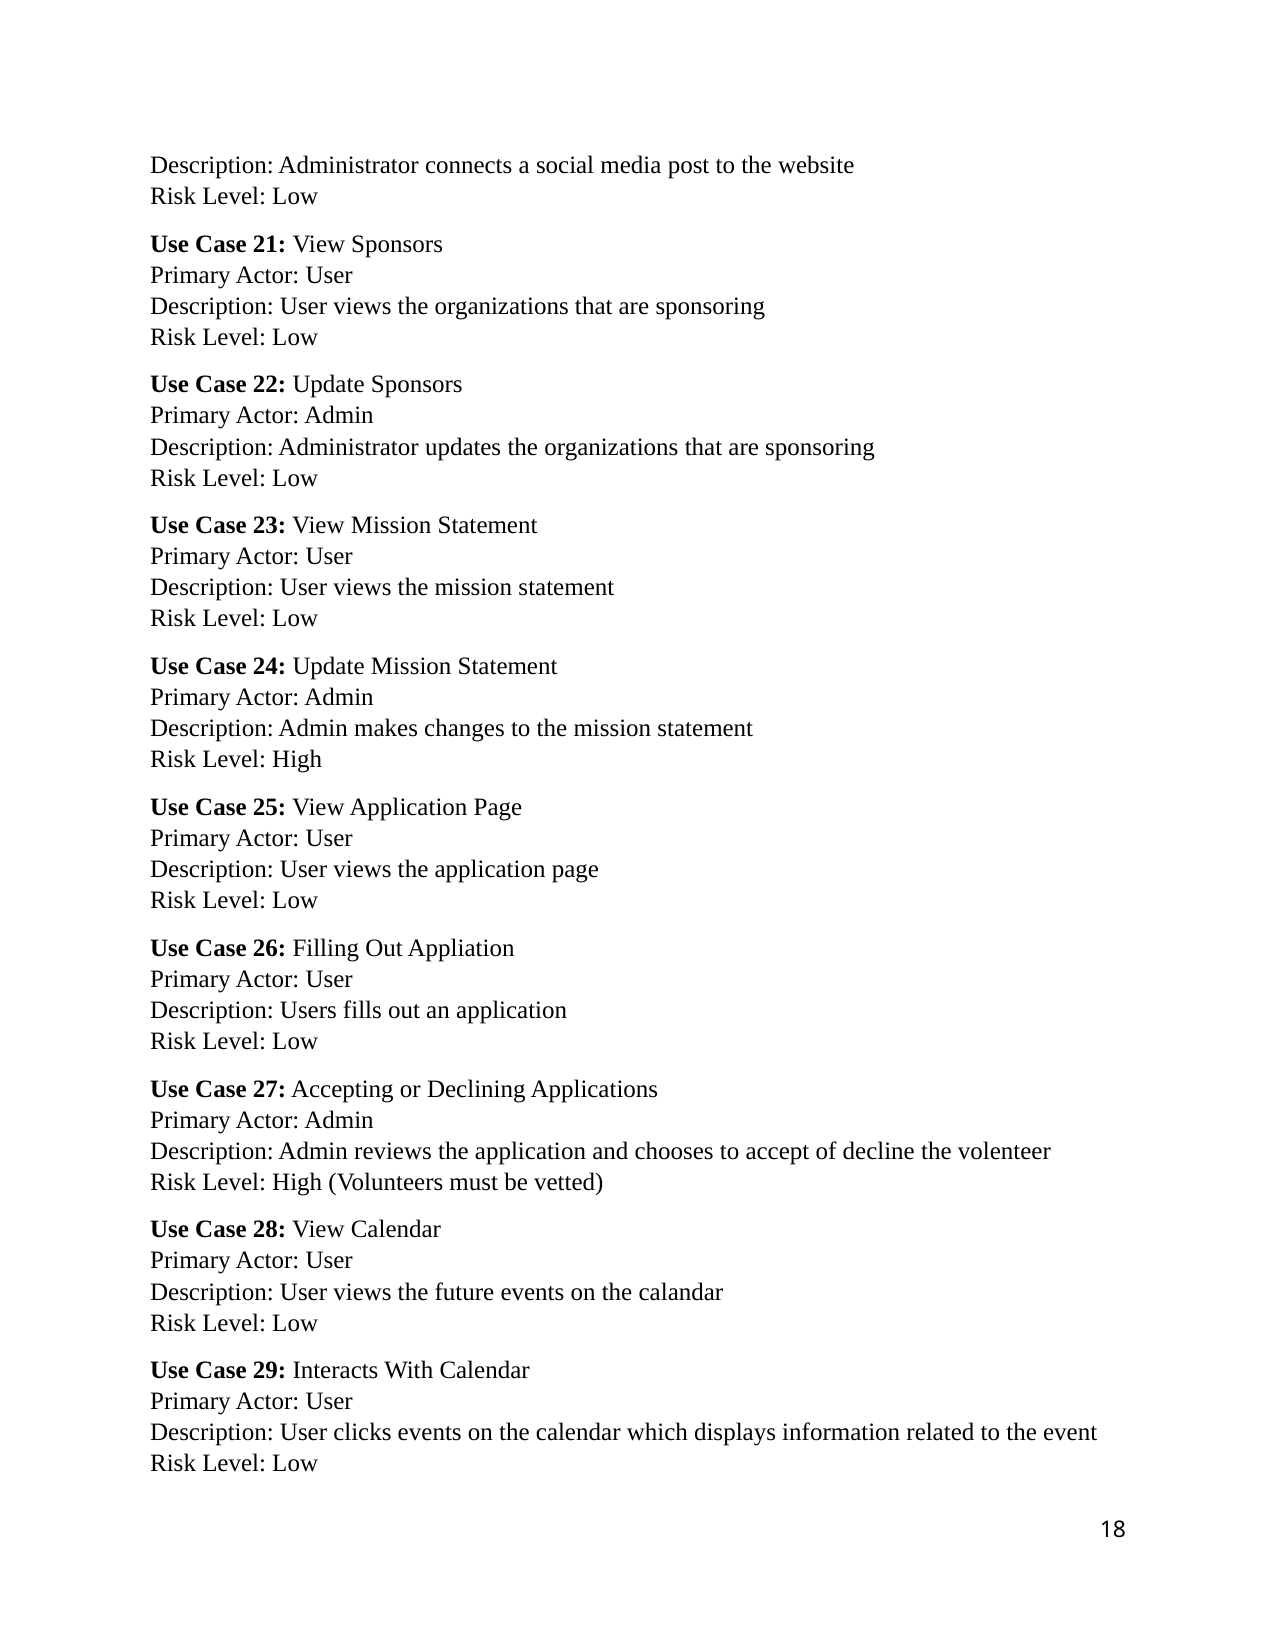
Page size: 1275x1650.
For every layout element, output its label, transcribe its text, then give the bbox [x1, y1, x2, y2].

text Use Case 22: Update Sponsors Primary Actor: Admin Description: Administrator updates the organizations that are sponsoring Risk Level: Low [150, 369, 1125, 491]
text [150, 150, 1125, 210]
text Use Case 29: Interacts With Calendar Primary Actor: User Description: User clicks events on the calendar which displays information related to the event Risk Level: Low [150, 1355, 1125, 1477]
text Use Case 21: View Sponsors Primary Actor: User Description: User views the organizations that are sponsoring Risk Level: Low [150, 229, 1125, 351]
text Use Case 26: Filling Out Appliation Primary Actor: User Description: Users fills out an application Risk Level: Low [150, 933, 1125, 1055]
text Use Case 28: View Calendar Primary Actor: User Description: User views the future events on the calandar Risk Level: Low [150, 1214, 1125, 1336]
text Use Case 27: Accepting or Declining Applications Primary Actor: Admin Description: Admin reviews the application and chooses to accept of decline the volenteer Risk Level: High (Volunteers must be vetted) [150, 1074, 1125, 1196]
text Use Case 25: View Application Page Primary Actor: User Description: User views the application page Risk Level: Low [150, 792, 1125, 914]
text Use Case 23: View Mission Statement Primary Actor: User Description: User views the mission statement Risk Level: Low [150, 510, 1125, 632]
text Use Case 24: Update Mission Statement Primary Actor: Admin Description: Admin makes changes to the mission statement Risk Level: High [150, 651, 1125, 773]
